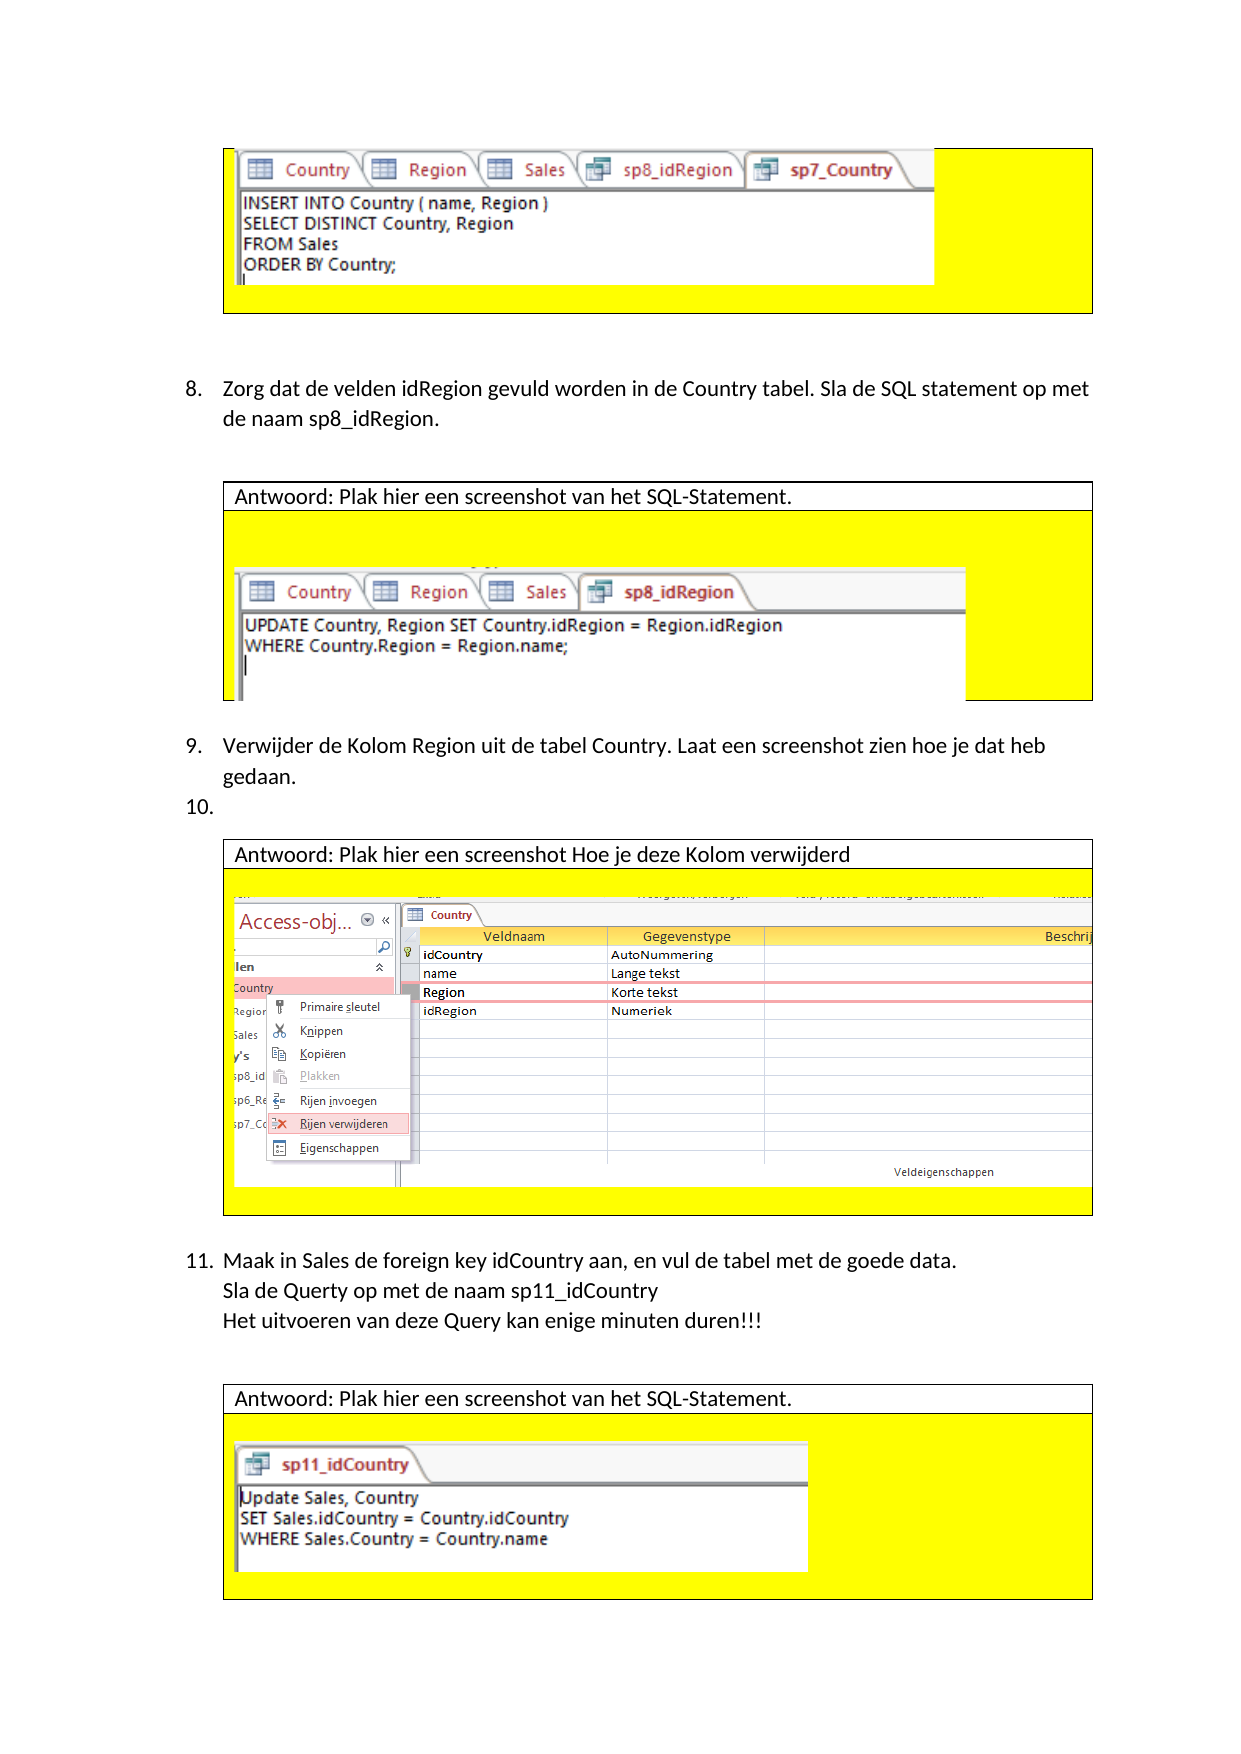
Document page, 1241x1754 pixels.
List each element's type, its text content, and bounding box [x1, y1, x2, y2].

table_header Antwoord: Plak hier een screenshot Hoe je deze Kolom verwijderd [224, 840, 1092, 868]
list Verwijder de Kolom Region uit de tabel Country. Laat een screenshot zien hoe je dat heb gedaan. [185, 732, 1093, 790]
table_cell [224, 149, 1092, 313]
list Maak in Sales de foreign key idCountry aan, en vul de tabel met de goede data. Sla de Querty op met de naam sp11_idCountry Het uitvoeren van deze Query kan enige minuten duren!!! [185, 1246, 1093, 1365]
picture [234, 1441, 808, 1572]
table_cell [224, 869, 1092, 1215]
list Zorg dat de velden idRegion gevuld worden in de Country tabel. Sla de SQL statement op met de naam sp8_idRegion. [185, 374, 1093, 462]
picture [234, 567, 966, 701]
table_cell [224, 1414, 1092, 1599]
table_header Antwoord: Plak hier een screenshot van het SQL-Statement. [224, 483, 1092, 510]
picture [234, 148, 935, 285]
table_header Antwoord: Plak hier een screenshot van het SQL-Statement. [224, 1385, 1092, 1413]
table_cell [224, 511, 1092, 700]
picture [234, 897, 1093, 1187]
